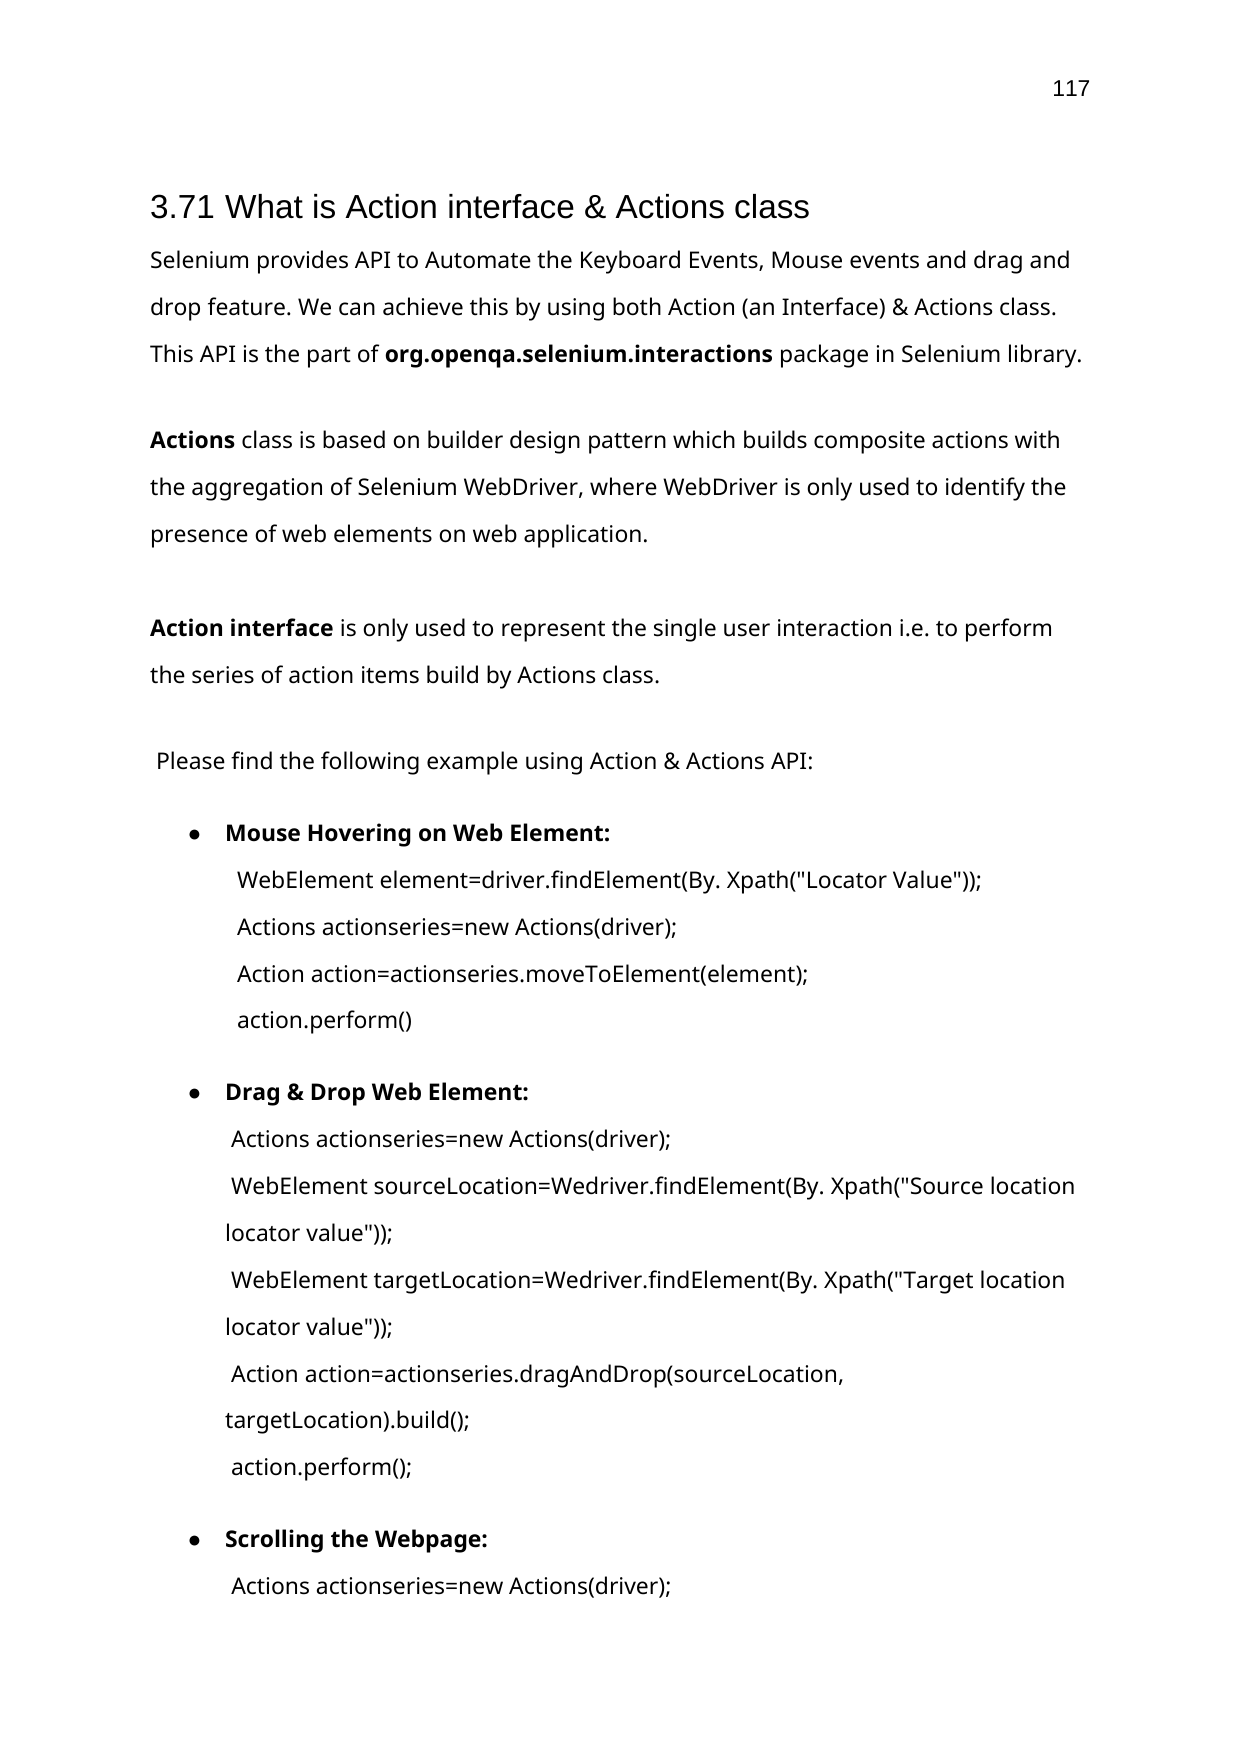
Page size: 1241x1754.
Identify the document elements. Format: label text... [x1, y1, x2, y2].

list Scrolling the Webpage: Actions actionseries=new Actions(driver); Action action=actionseries.sendKeys(Keys.PAGE_DOWN).build(); action.perform(); [187, 1523, 1090, 1601]
list Mouse Hovering on Web Element: WebElement element=driver.findElement(By. Xpath("Locator Value")); Actions actionseries=new Actions(driver); Action action=actionseries.moveToElement(element); action.perform() [187, 817, 1090, 1036]
list Drag & Drop Web Element: Actions actionseries=new Actions(driver); WebElement sourceLocation=Wedriver.findElement(By. Xpath("Source location locator value")); WebElement targetLocation=Wedriver.findElement(By. Xpath("Target location locator value")); Action action=actionseries.dragAndDrop(sourceLocation, targetLocation).build(); action.perform(); [187, 1076, 1090, 1482]
subtitle What is Action interface & Actions class [150, 187, 1090, 226]
text Action interface is only used to represent the single user interaction i.e. to perform the series of action items build by Actions class. [150, 612, 1090, 690]
text Selenium provides API to Automate the Keyboard Events, Mouse events and drag and drop feature. We can achieve this by using both Action (an Interface) & Actions class. This API is the part of org.openqa.selenium.interactions package in Selenium library. [150, 244, 1090, 369]
text Actions class is based on builder design pattern which builds composite actions with the aggregation of Selenium WebDriver, where WebDriver is only used to identify the presence of web elements on web application. [150, 424, 1090, 549]
text Please find the following example using Action & Actions API: [150, 745, 1090, 776]
